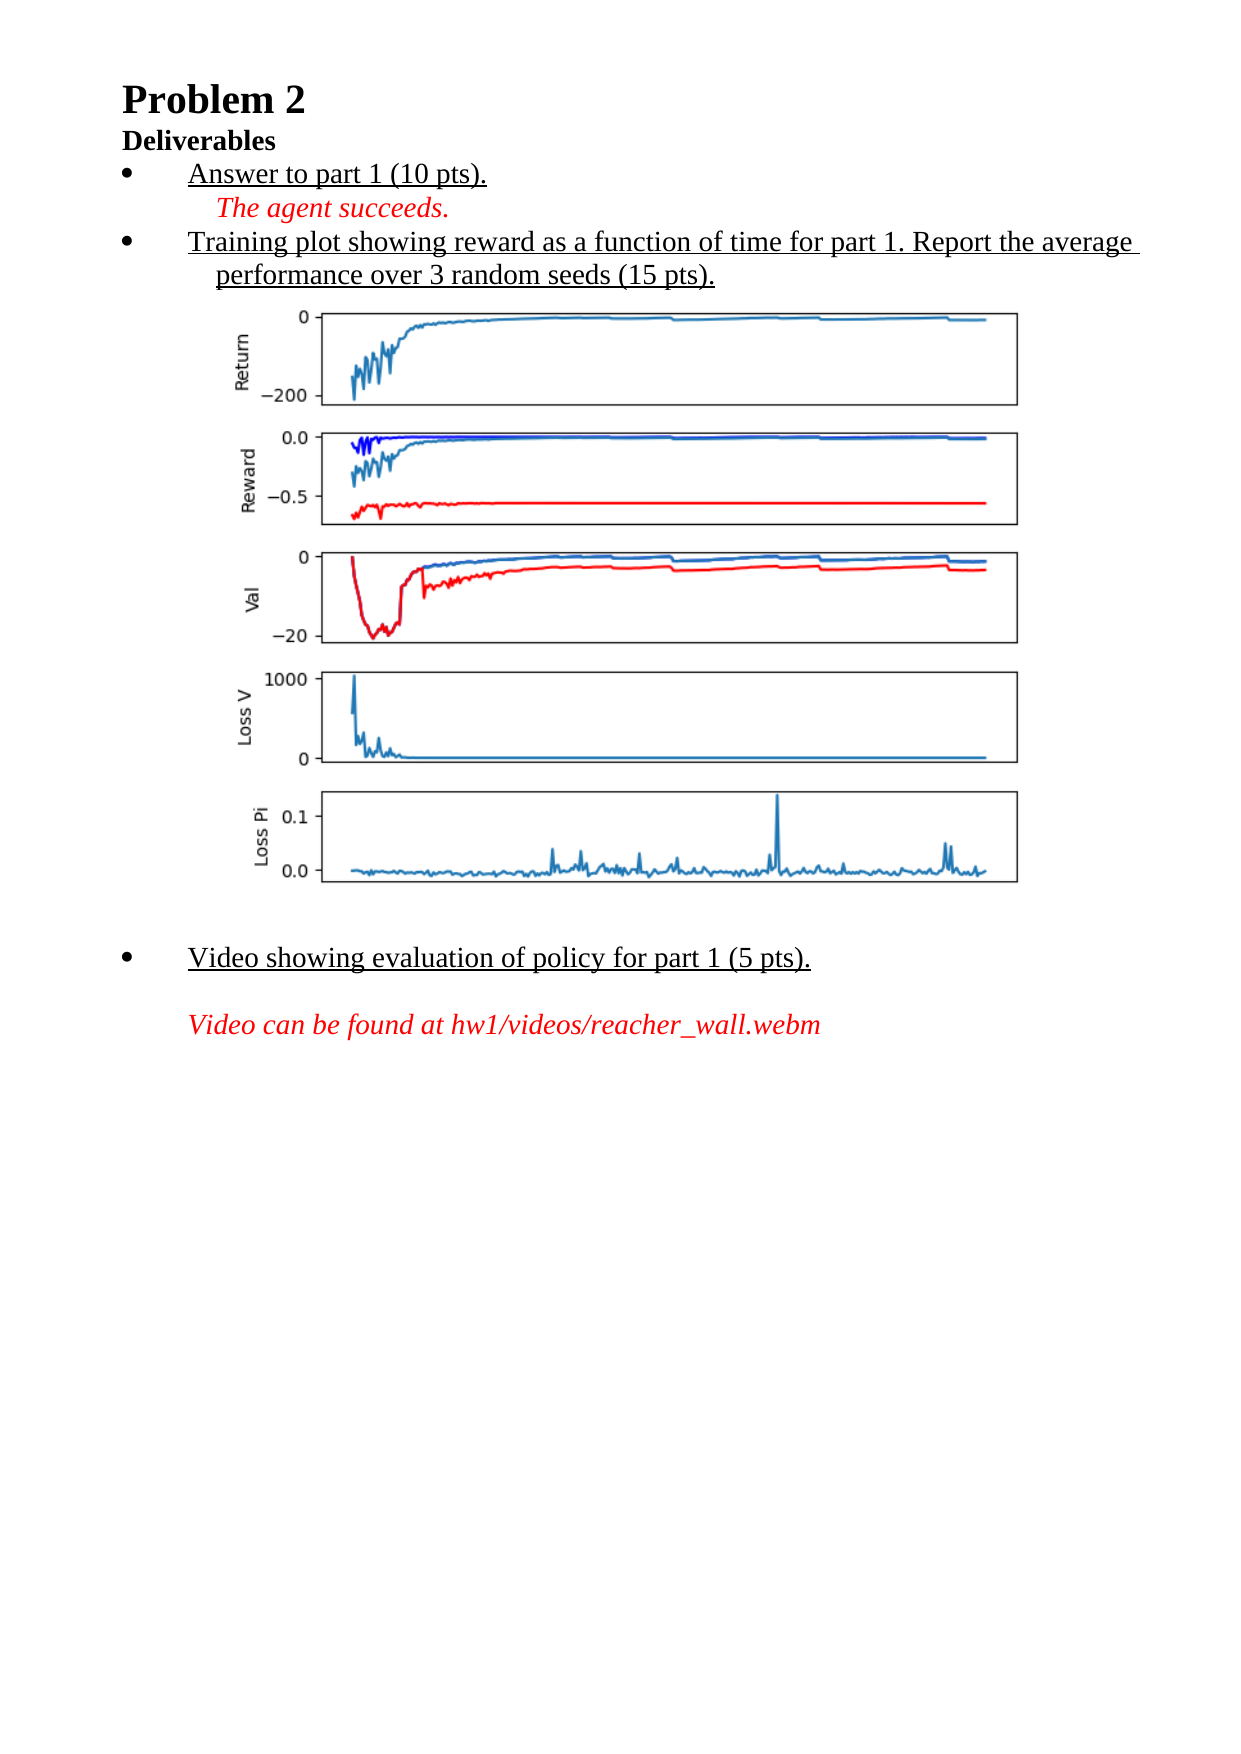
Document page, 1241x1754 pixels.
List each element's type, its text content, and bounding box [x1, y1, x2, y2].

text Deliverables [122, 123, 1152, 156]
text Video can be found at hw1/videos/reacher_wall.webm [122, 1007, 1152, 1041]
list The agent succeeds. [216, 190, 1152, 224]
picture [215, 290, 1036, 907]
list Video showing evaluation of policy for part 1 (5 pts). [122, 940, 1152, 974]
list Answer to part 1 (10 pts). [122, 156, 1152, 190]
list Training plot showing reward as a function of time for part 1. Report the average performance over 3 random seeds (15 pts). [122, 224, 1152, 291]
text Problem 2 [122, 75, 1152, 123]
